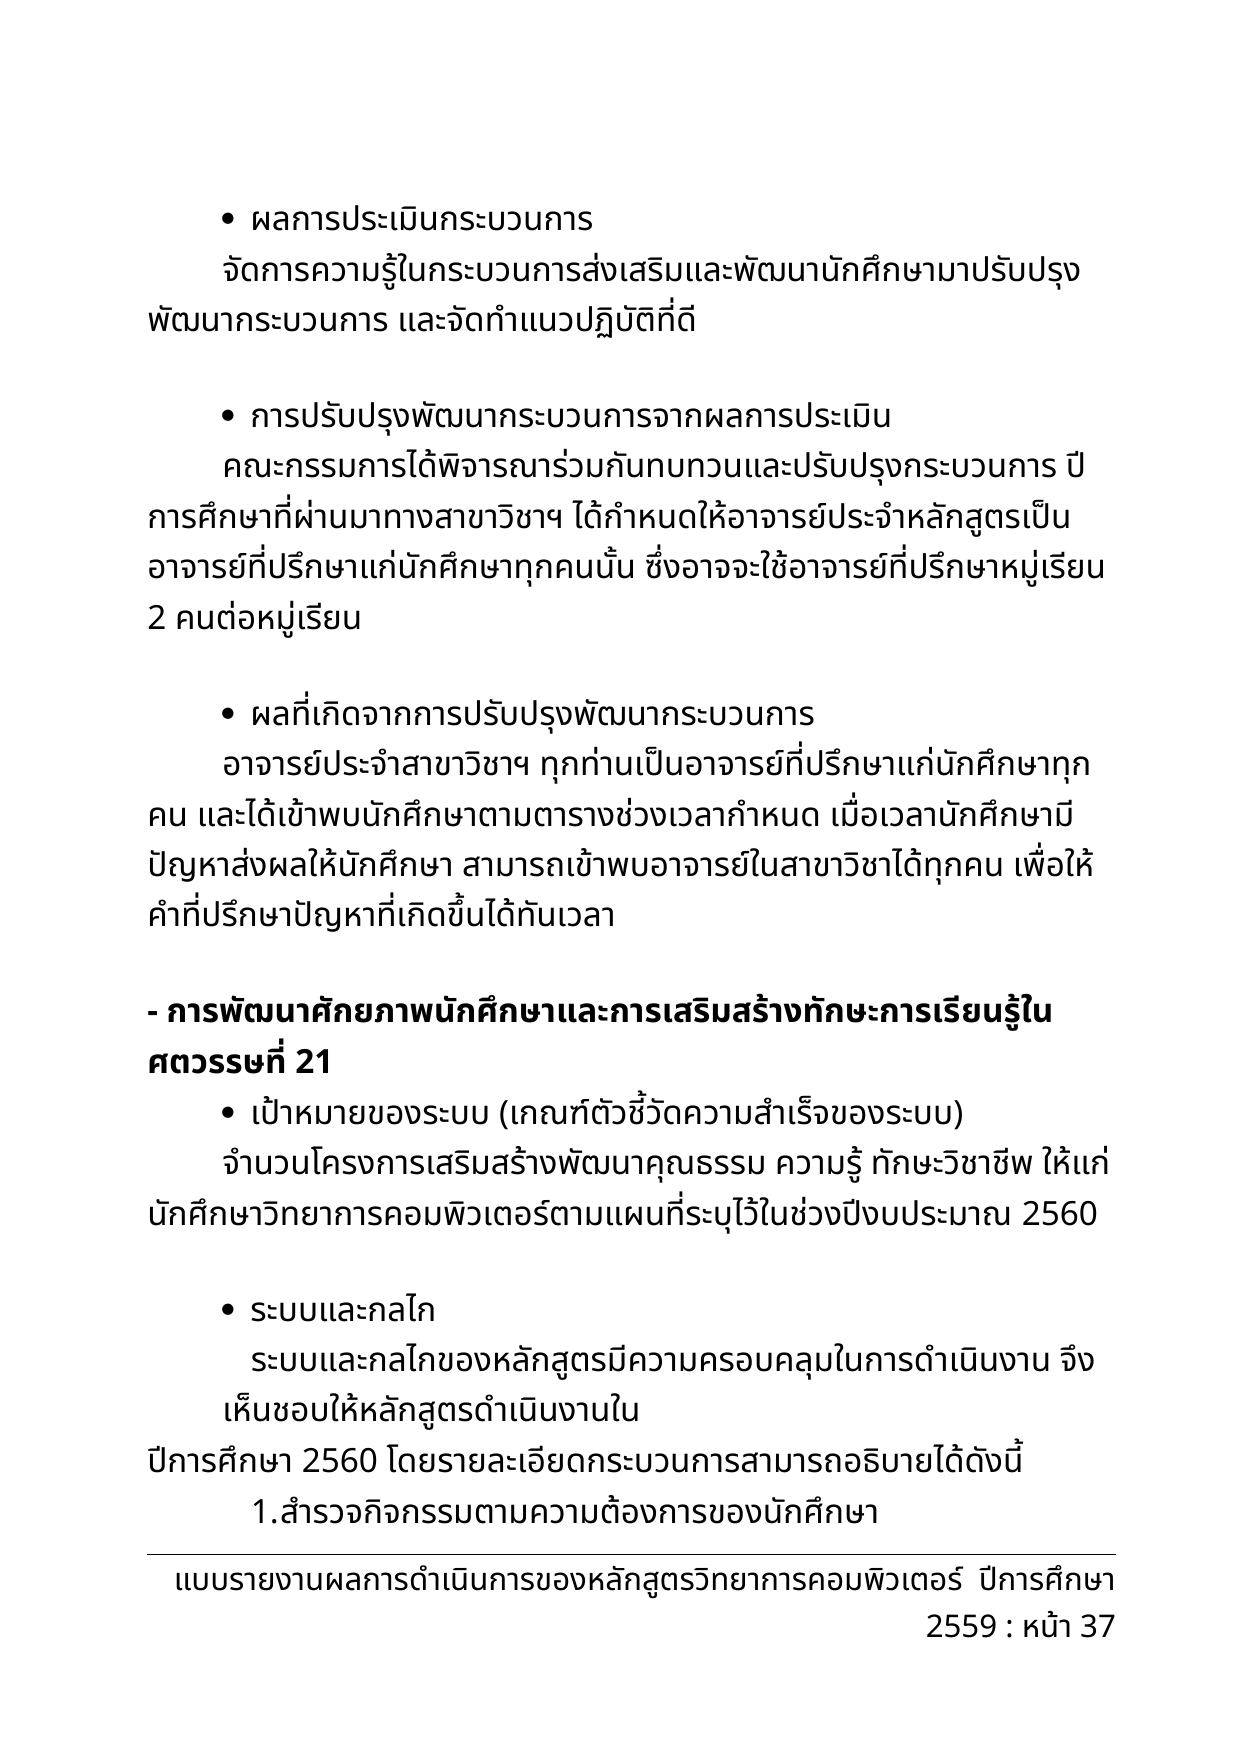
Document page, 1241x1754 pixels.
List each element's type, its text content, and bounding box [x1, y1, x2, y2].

text - การพัฒนาศักยภาพนักศึกษาและการเสริมสร้างทักษะการเรียนรู้ในศตวรรษที่ 21 [147, 987, 1116, 1088]
text อาจารย์ประจำสาขาวิชาฯ ทุกท่านเป็นอาจารย์ที่ปรึกษาแก่นักศึกษาทุกคน และได้เข้าพบนักศึกษาตามตารางช่วงเวลากำหนด เมื่อเวลานักศึกษามีปัญหาส่งผลให้นักศึกษา สามารถเข้าพบอาจารย์ในสาขาวิชาได้ทุกคน เพื่อให้คำที่ปรึกษาปัญหาที่เกิดขึ้นได้ทันเวลา [147, 740, 1116, 942]
text จำนวนโครงการเสริมสร้างพัฒนาคุณธรรม ความรู้ ทักษะวิชาชีพ ให้แก่นักศึกษาวิทยาการคอมพิวเตอร์ตามแผนที่ระบุไว้ในช่วงปีงบประมาณ 2560 [147, 1139, 1116, 1240]
text ปีการศึกษา 2560 โดยรายละเอียดกระบวนการสามารถอธิบายได้ดังนี้ [147, 1437, 1116, 1487]
list เป้าหมายของระบบ (เกณฑ์ตัวชี้วัดความสำเร็จของระบบ) [147, 1088, 1116, 1139]
text คณะกรรมการได้พิจารณาร่วมกันทบทวนและปรับปรุงกระบวนการ ปีการศึกษาที่ผ่านมาทางสาขาวิชาฯ ได้กำหนดให้อาจารย์ประจำหลักสูตรเป็นอาจารย์ที่ปรึกษาแก่นักศึกษาทุกคนนั้น ซึ่งอาจจะใช้อาจารย์ที่ปรึกษาหมู่เรียน 2 คนต่อหมู่เรียน [147, 442, 1116, 644]
list สำรวจกิจกรรมตามความต้องการของนักศึกษา [251, 1487, 1116, 1538]
text ระบบและกลไกของหลักสูตรมีความครอบคลุมในการดำเนินงาน จึงเห็นชอบให้หลักสูตรดำเนินงานใน [222, 1336, 1116, 1437]
list ระบบและกลไก [147, 1286, 1116, 1336]
list ผลที่เกิดจากการปรับปรุงพัฒนากระบวนการ [147, 690, 1116, 740]
list การปรับปรุงพัฒนากระบวนการจากผลการประเมิน [147, 392, 1116, 442]
text จัดการความรู้ในกระบวนการส่งเสริมและพัฒนานักศึกษามาปรับปรุง พัฒนากระบวนการ และจัดทำแนวปฏิบัติที่ดี [147, 246, 1116, 347]
list ผลการประเมินกระบวนการ [147, 195, 1116, 246]
